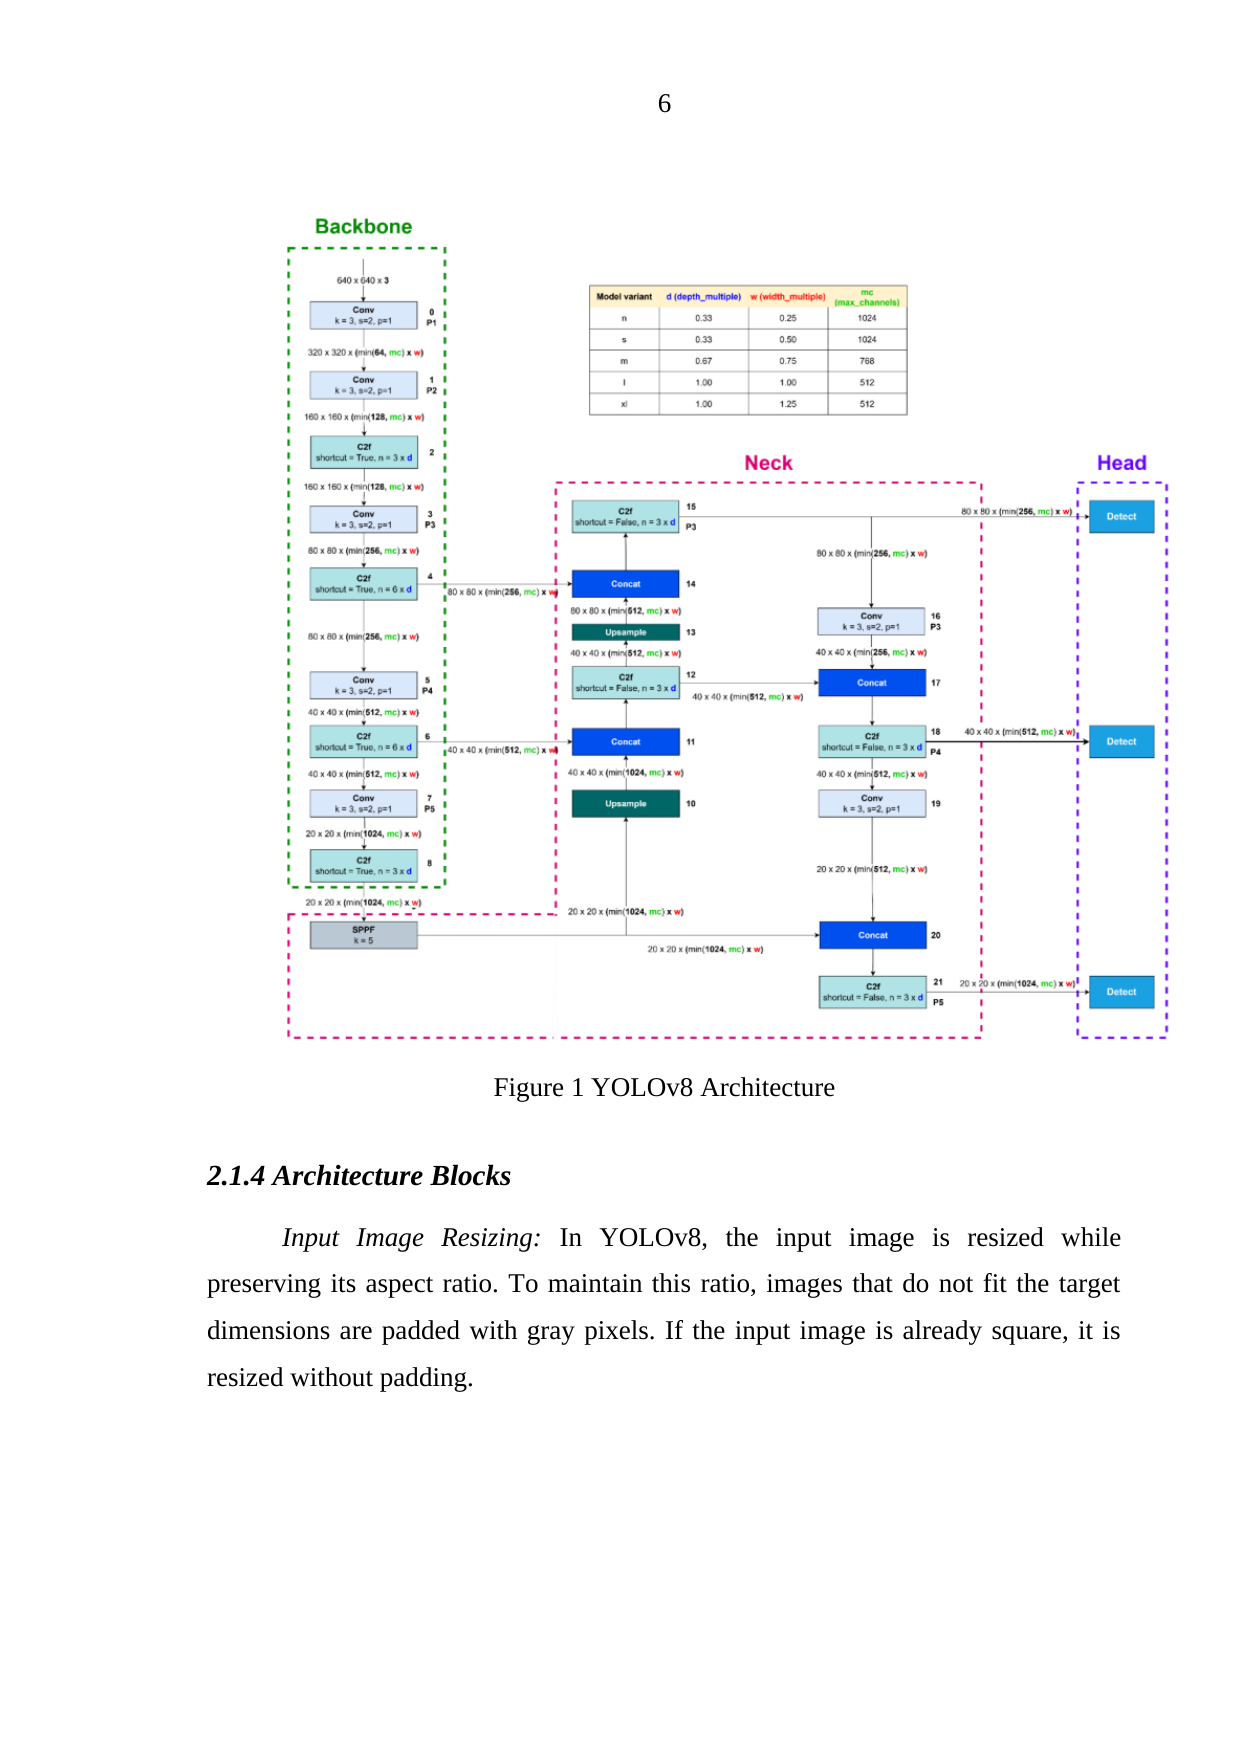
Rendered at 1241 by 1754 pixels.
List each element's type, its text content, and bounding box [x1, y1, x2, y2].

picture [281, 206, 1198, 1043]
text Figure 1 YOLOv8 Architecture [207, 1071, 1122, 1102]
subtitle Architecture Blocks [207, 1158, 1122, 1191]
text Input Image Resizing: In YOLOv8, the input image is resized while preserving its aspect ratio. To maintain this ratio, images that do not fit the target dimensions are padded with gray pixels. If the input image is already square, it is resized without padding. [207, 1221, 1122, 1392]
